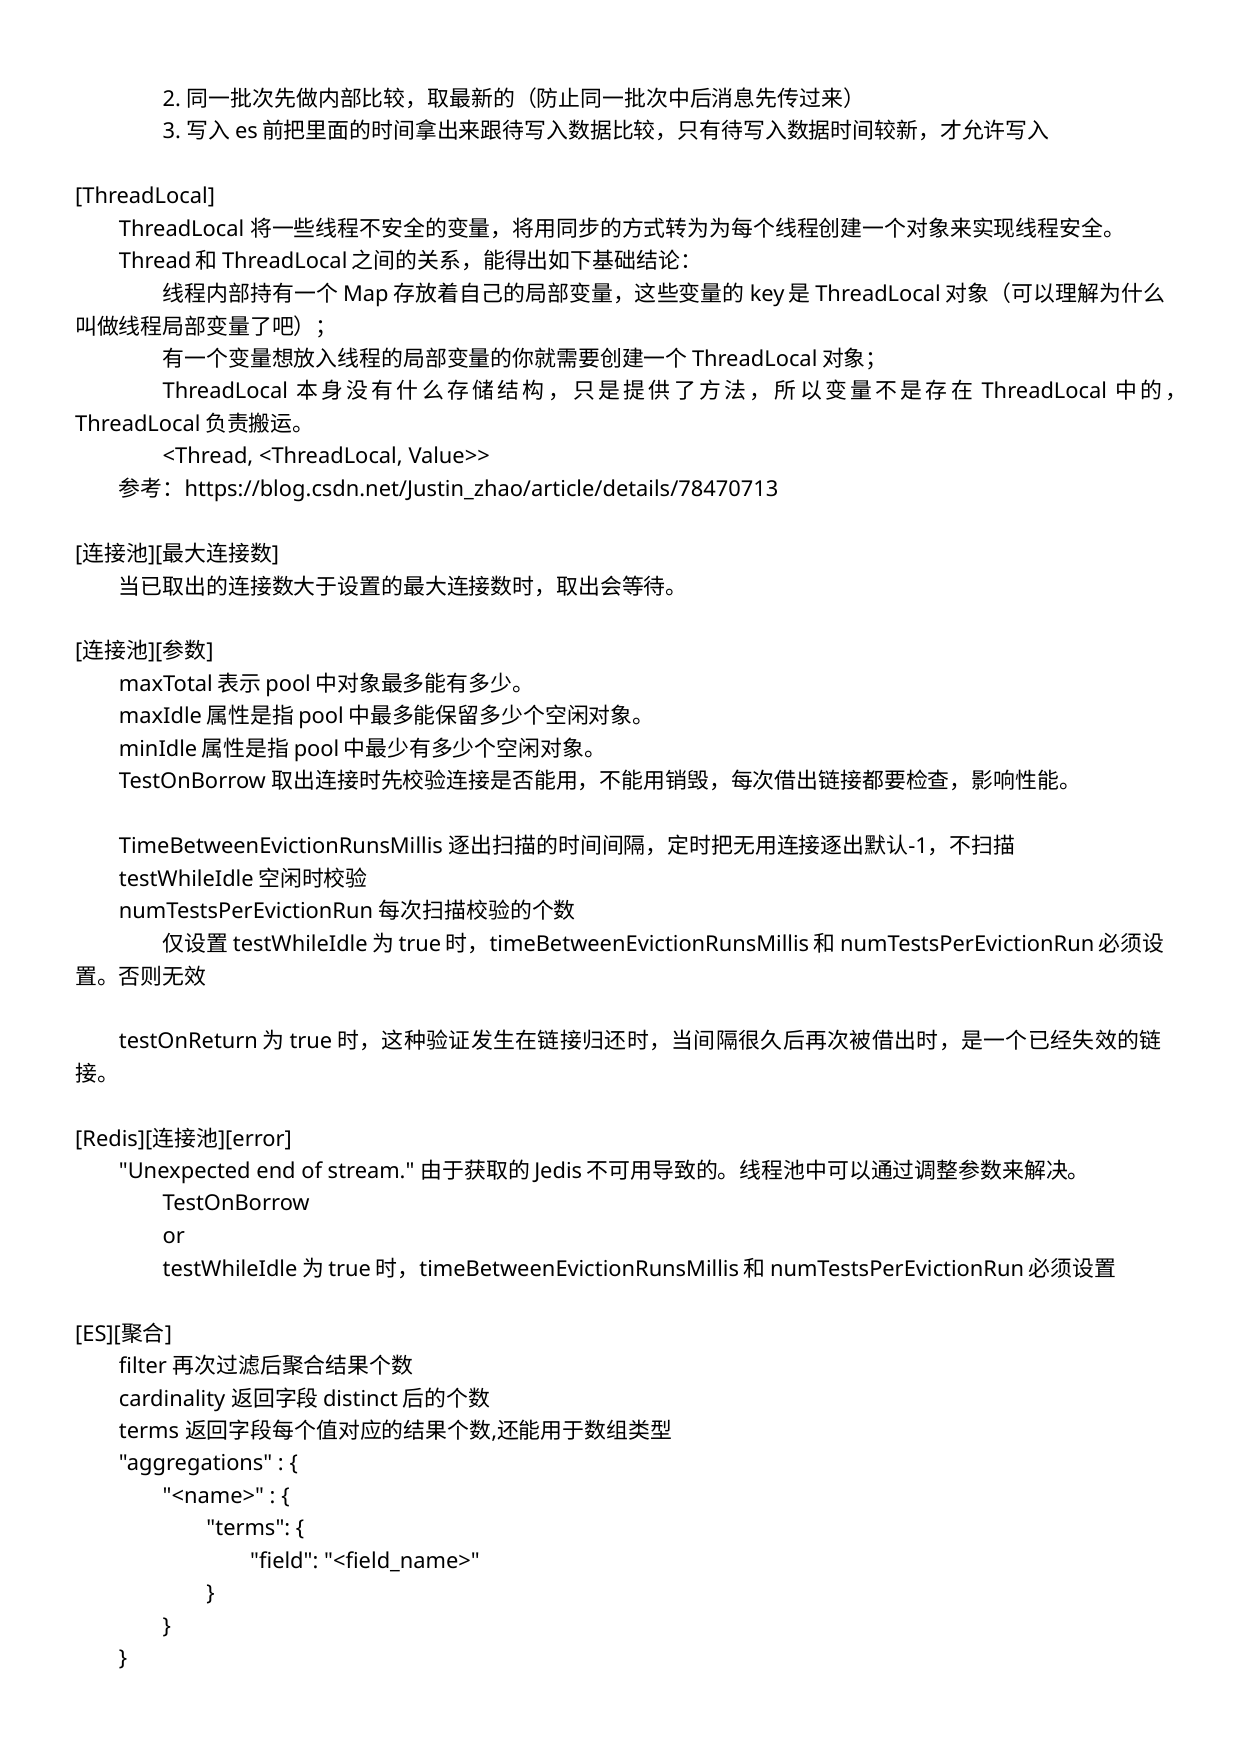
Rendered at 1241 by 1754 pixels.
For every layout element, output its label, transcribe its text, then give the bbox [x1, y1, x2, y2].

text 当已取出的连接数大于设置的最大连接数时，取出会等待。 [75, 568, 1165, 601]
text "aggregations" : { [75, 1446, 1165, 1478]
text maxTotal表示pool中对象最多能有多少。 [75, 666, 1165, 698]
text "<name>" : { [75, 1478, 1165, 1511]
text or [75, 1218, 1165, 1251]
text [连接池][最大连接数] [75, 536, 1165, 568]
text "field": "<field_name>" [75, 1543, 1165, 1576]
text [Redis][连接池][error] [75, 1121, 1165, 1153]
text [ThreadLocal] [75, 178, 1165, 211]
text 仅设置testWhileIdle为true时，timeBetweenEvictionRunsMillis和numTestsPerEvictionRun必须设置。否则无效 [75, 926, 1165, 991]
text [连接池][参数] [75, 633, 1165, 666]
text cardinality 返回字段distinct后的个数 [75, 1381, 1165, 1413]
text testWhileIdle为true时，timeBetweenEvictionRunsMillis和numTestsPerEvictionRun必须设置 [75, 1251, 1165, 1283]
text testWhileIdle空闲时校验 [75, 861, 1165, 893]
text terms 返回字段每个值对应的结果个数,还能用于数组类型 [75, 1413, 1165, 1446]
text 线程内部持有一个Map存放着自己的局部变量，这些变量的key是ThreadLocal对象（可以理解为什么叫做线程局部变量了吧）； [75, 276, 1165, 341]
text ThreadLocal 将一些线程不安全的变量，将用同步的方式转为为每个线程创建一个对象来实现线程安全。 [75, 211, 1165, 243]
text TestOnBorrow [75, 1186, 1165, 1218]
text Thread和ThreadLocal之间的关系，能得出如下基础结论： [75, 243, 1165, 276]
text [ES][聚合] [75, 1316, 1165, 1348]
text TimeBetweenEvictionRunsMillis 逐出扫描的时间间隔，定时把无用连接逐出默认-1，不扫描 [75, 828, 1165, 861]
text minIdle属性是指pool中最少有多少个空闲对象。 [75, 731, 1165, 763]
text TestOnBorrow 取出连接时先校验连接是否能用，不能用销毁，每次借出链接都要检查，影响性能。 [75, 763, 1165, 796]
text <Thread, <ThreadLocal, Value>> [119, 438, 1165, 471]
text 参考：https://blog.csdn.net/Justin_zhao/article/details/78470713 [75, 471, 1165, 503]
text 2. 同一批次先做内部比较，取最新的（防止同一批次中后消息先传过来） [75, 81, 1165, 113]
text "Unexpected end of stream." 由于获取的Jedis不可用导致的。线程池中可以通过调整参数来解决。 [75, 1153, 1165, 1186]
text numTestsPerEvictionRun 每次扫描校验的个数 [75, 893, 1165, 926]
text 3. 写入es前把里面的时间拿出来跟待写入数据比较，只有待写入数据时间较新，才允许写入 [75, 113, 1165, 146]
text "terms": { [75, 1511, 1165, 1543]
text ThreadLocal本身没有什么存储结构，只是提供了方法，所以变量不是存在ThreadLocal中的，ThreadLocal负责搬运。 [75, 373, 1165, 438]
text } [75, 1576, 1165, 1608]
text filter 再次过滤后聚合结果个数 [75, 1348, 1165, 1381]
text } [75, 1608, 1165, 1641]
text } [75, 1641, 1165, 1673]
text 有一个变量想放入线程的局部变量的你就需要创建一个ThreadLocal对象； [75, 341, 1165, 373]
text testOnReturn为true时，这种验证发生在链接归还时，当间隔很久后再次被借出时，是一个已经失效的链接。 [75, 1023, 1165, 1088]
text maxIdle属性是指pool中最多能保留多少个空闲对象。 [75, 698, 1165, 731]
